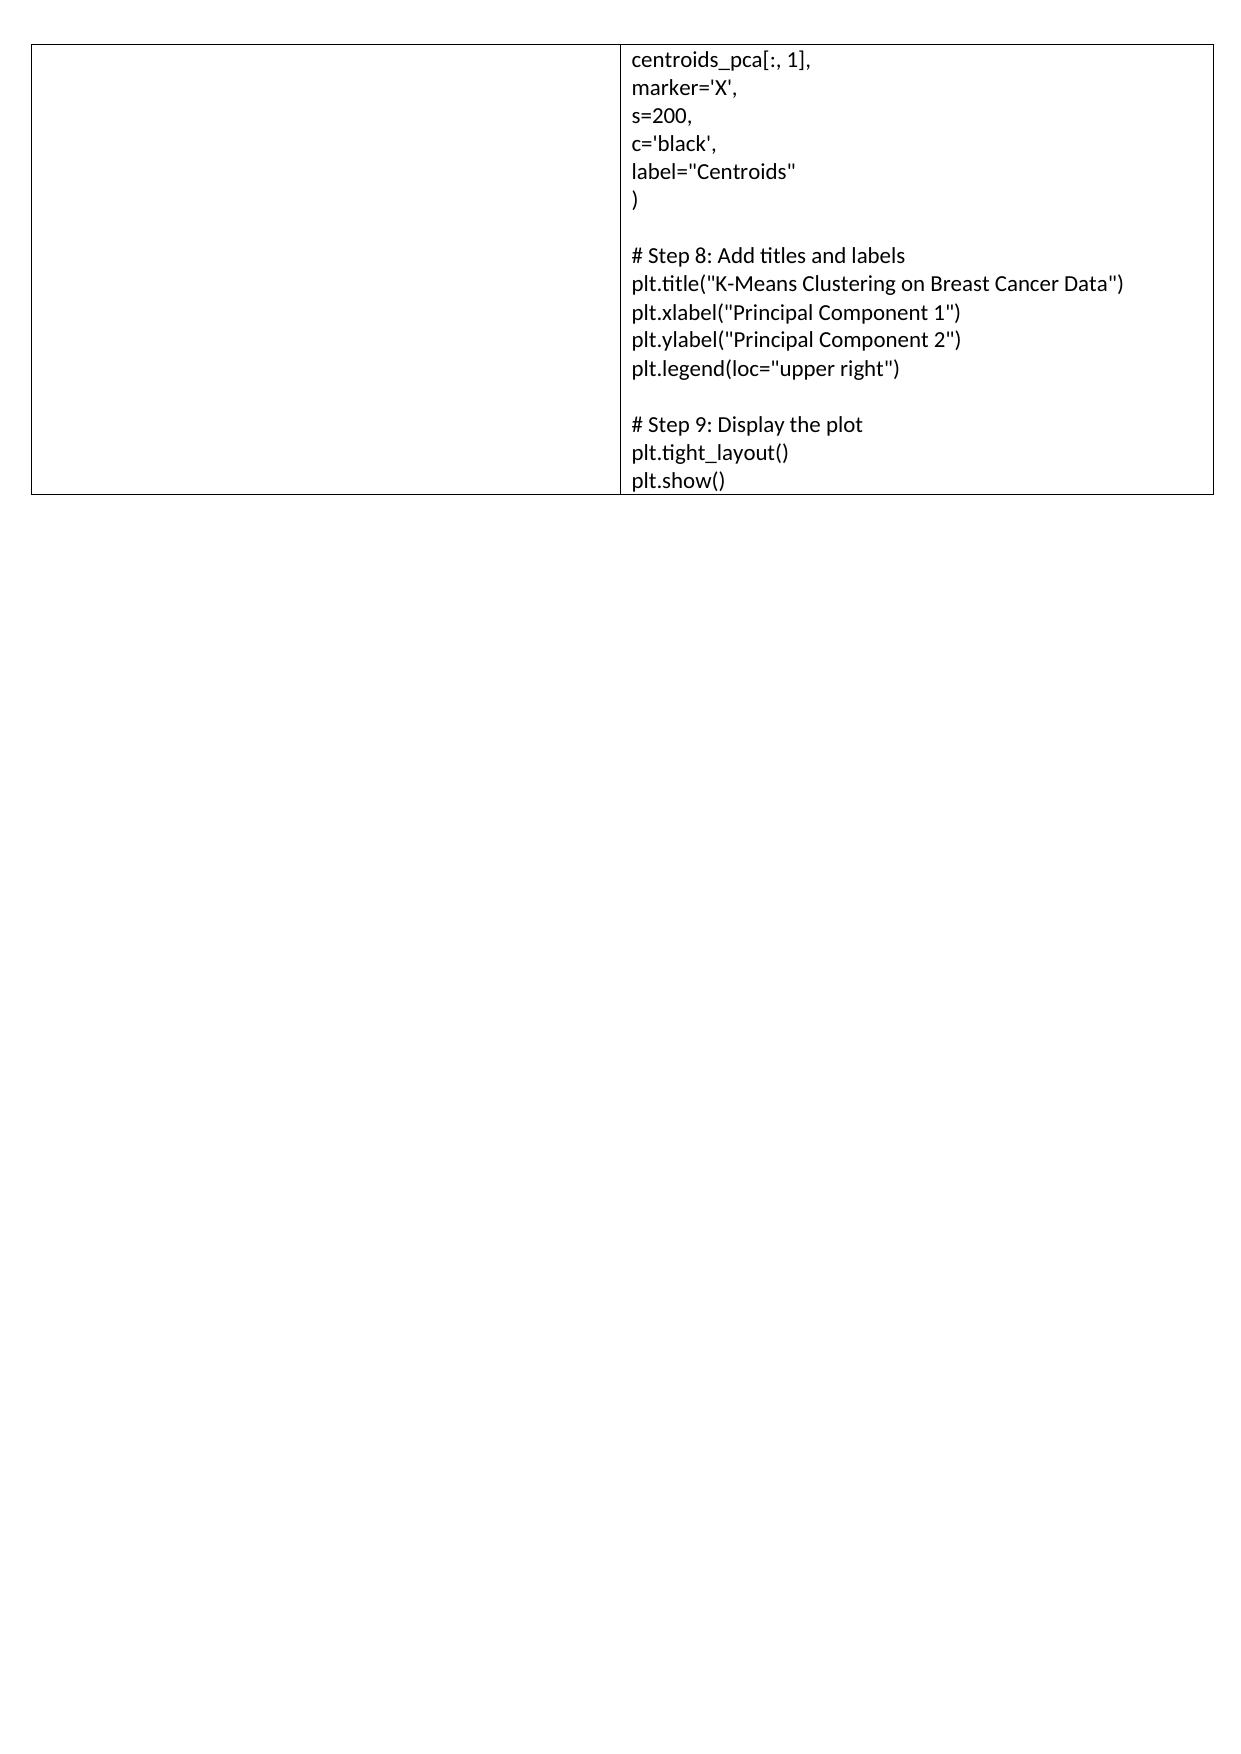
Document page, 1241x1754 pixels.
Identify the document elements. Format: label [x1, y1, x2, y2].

table_header [32, 45, 620, 494]
table_header [621, 45, 1213, 494]
